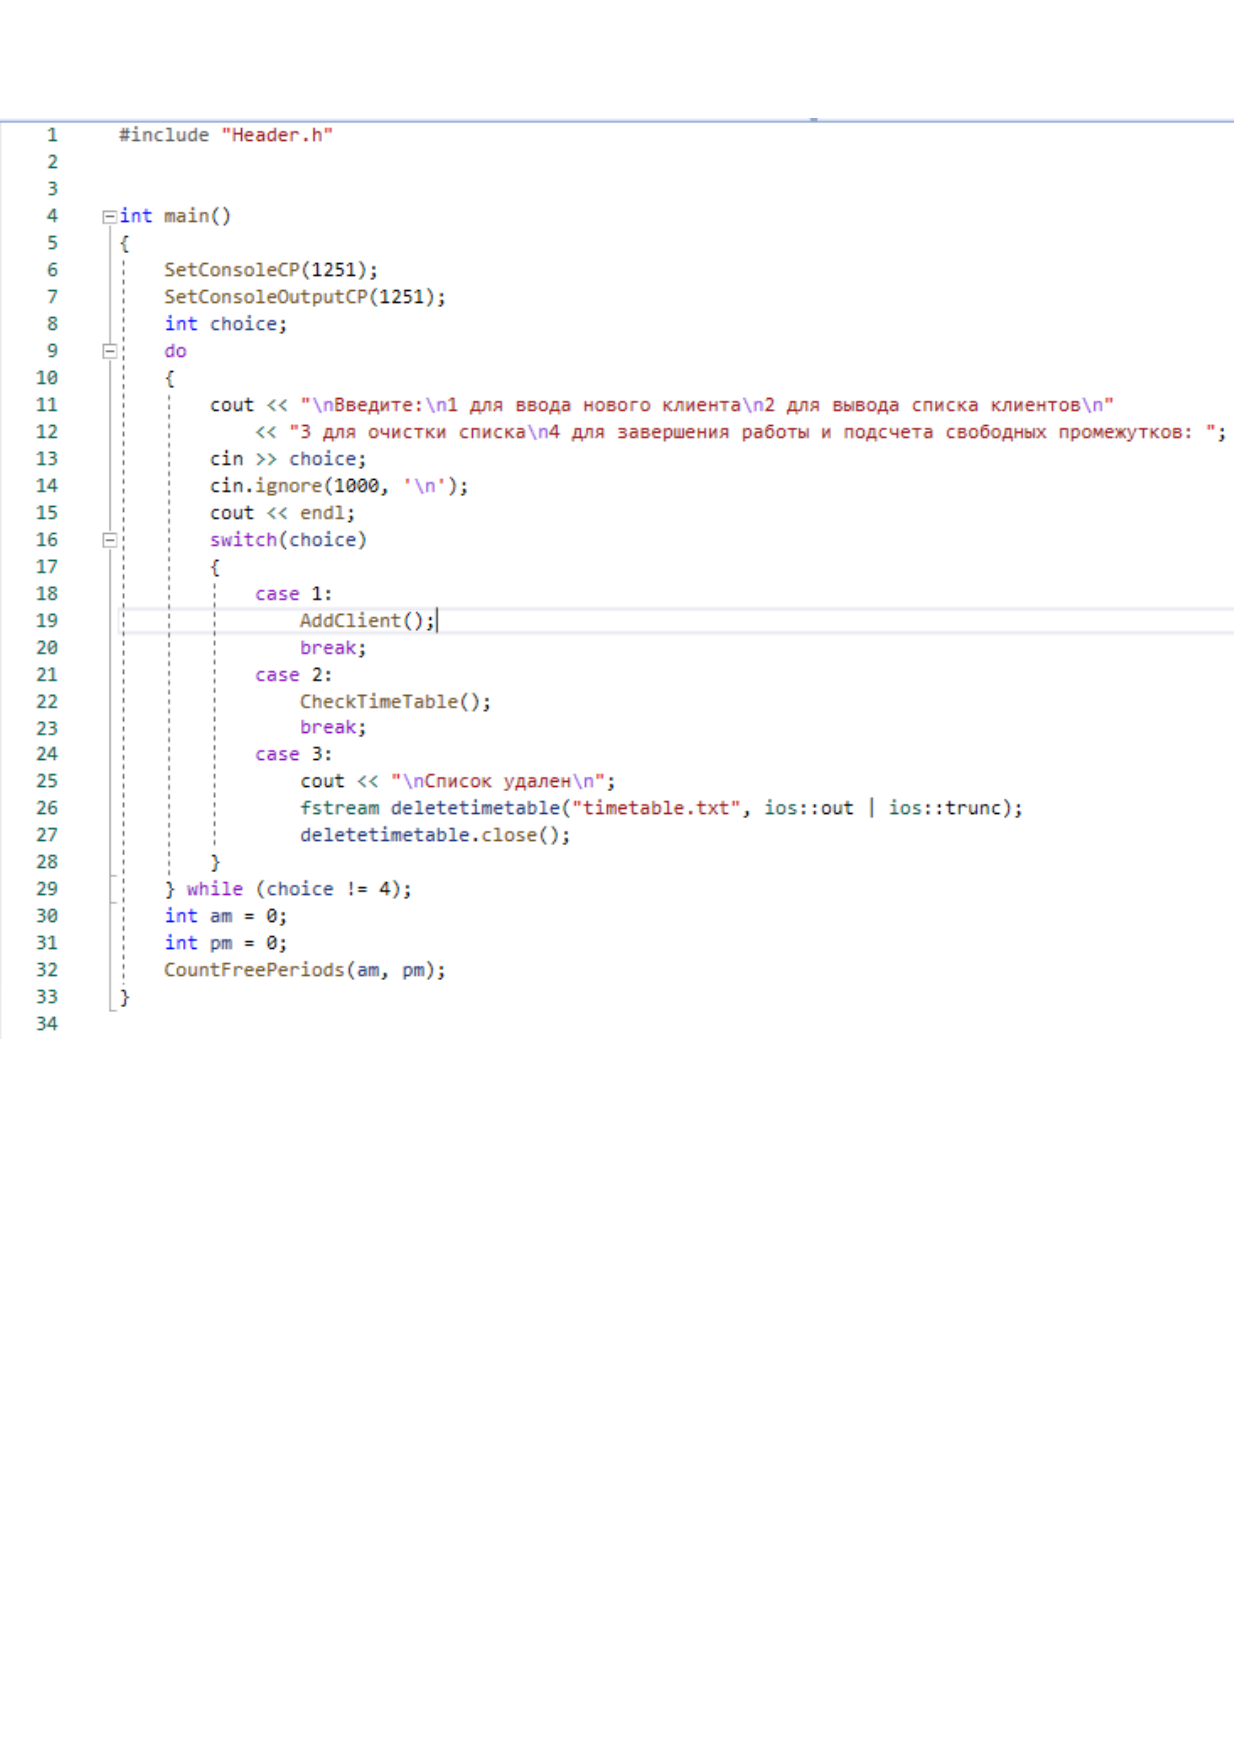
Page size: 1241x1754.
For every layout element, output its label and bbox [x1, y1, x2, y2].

picture [0, 118, 1234, 1039]
